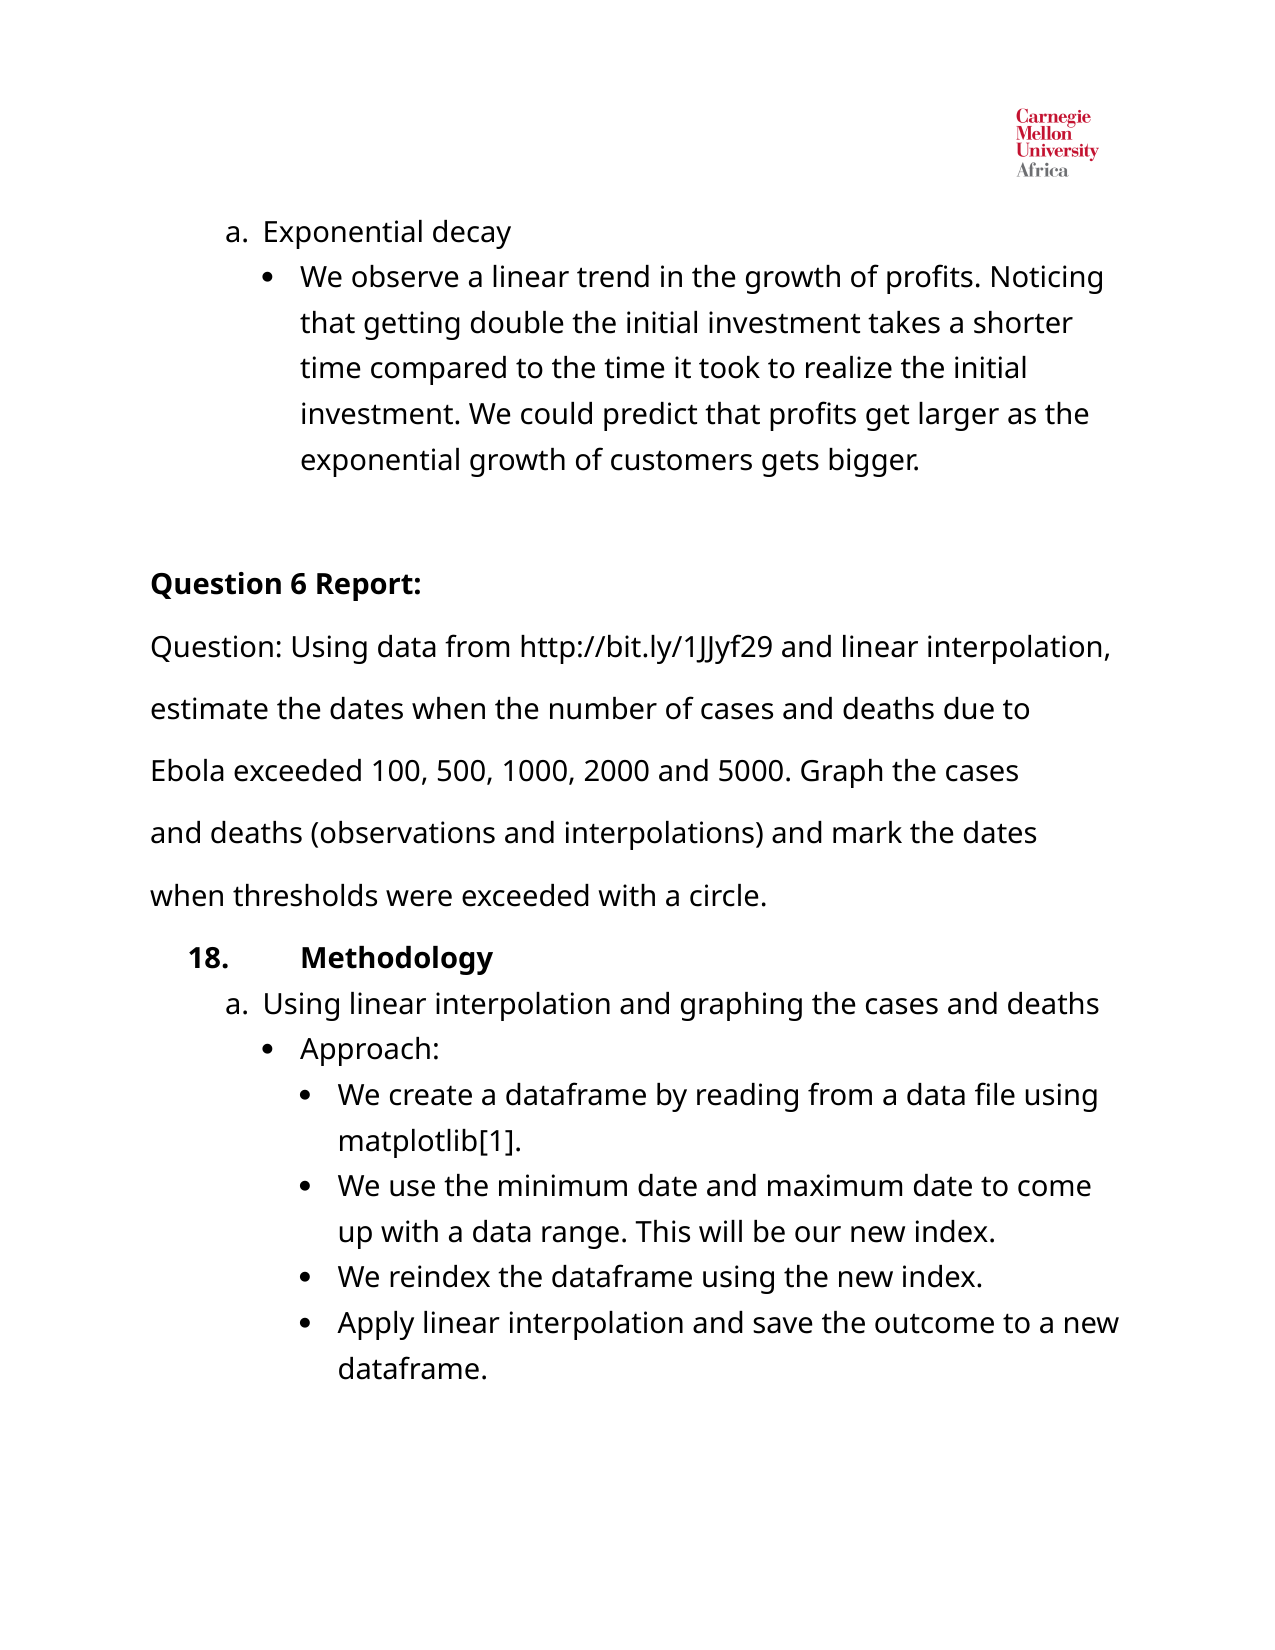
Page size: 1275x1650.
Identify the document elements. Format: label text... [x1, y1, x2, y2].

list We observe a linear trend in the growth of profits. Noticing that getting double the initial investment takes a shorter time compared to the time it took to realize the initial investment. We could predict that profits get larger as the exponential growth of customers gets bigger. [262, 257, 1125, 479]
list We create a dataframe by reading from a data file using matplotlib[1]. [300, 1074, 1125, 1159]
picture [989, 75, 1125, 211]
list Apply linear interpolation and save the outcome to a new dataframe. [300, 1302, 1125, 1388]
list Using linear interpolation and graphing the cases and deaths [225, 983, 1125, 1023]
list We reindex the dataframe using the new index. [300, 1257, 1125, 1296]
text Ebola exceeded 100, 500, 1000, 2000 and 5000. Graph the cases [150, 751, 1125, 790]
list We use the minimum date and maximum date to come up with a data range. This will be our new index. [300, 1166, 1125, 1251]
text estimate the dates when the number of cases and deaths due to [150, 688, 1125, 728]
list Approach: [262, 1029, 1125, 1068]
text Question: Using data from http://bit.ly/1JJyf29 and linear interpolation, [150, 626, 1125, 666]
text and deaths (observations and interpolations) and mark the dates [150, 813, 1125, 852]
list Methodology [187, 937, 1125, 977]
text Question 6 Report: [150, 564, 1125, 603]
text when thresholds were exceeded with a circle. [150, 875, 1125, 915]
list Exponential decay [225, 211, 1125, 251]
